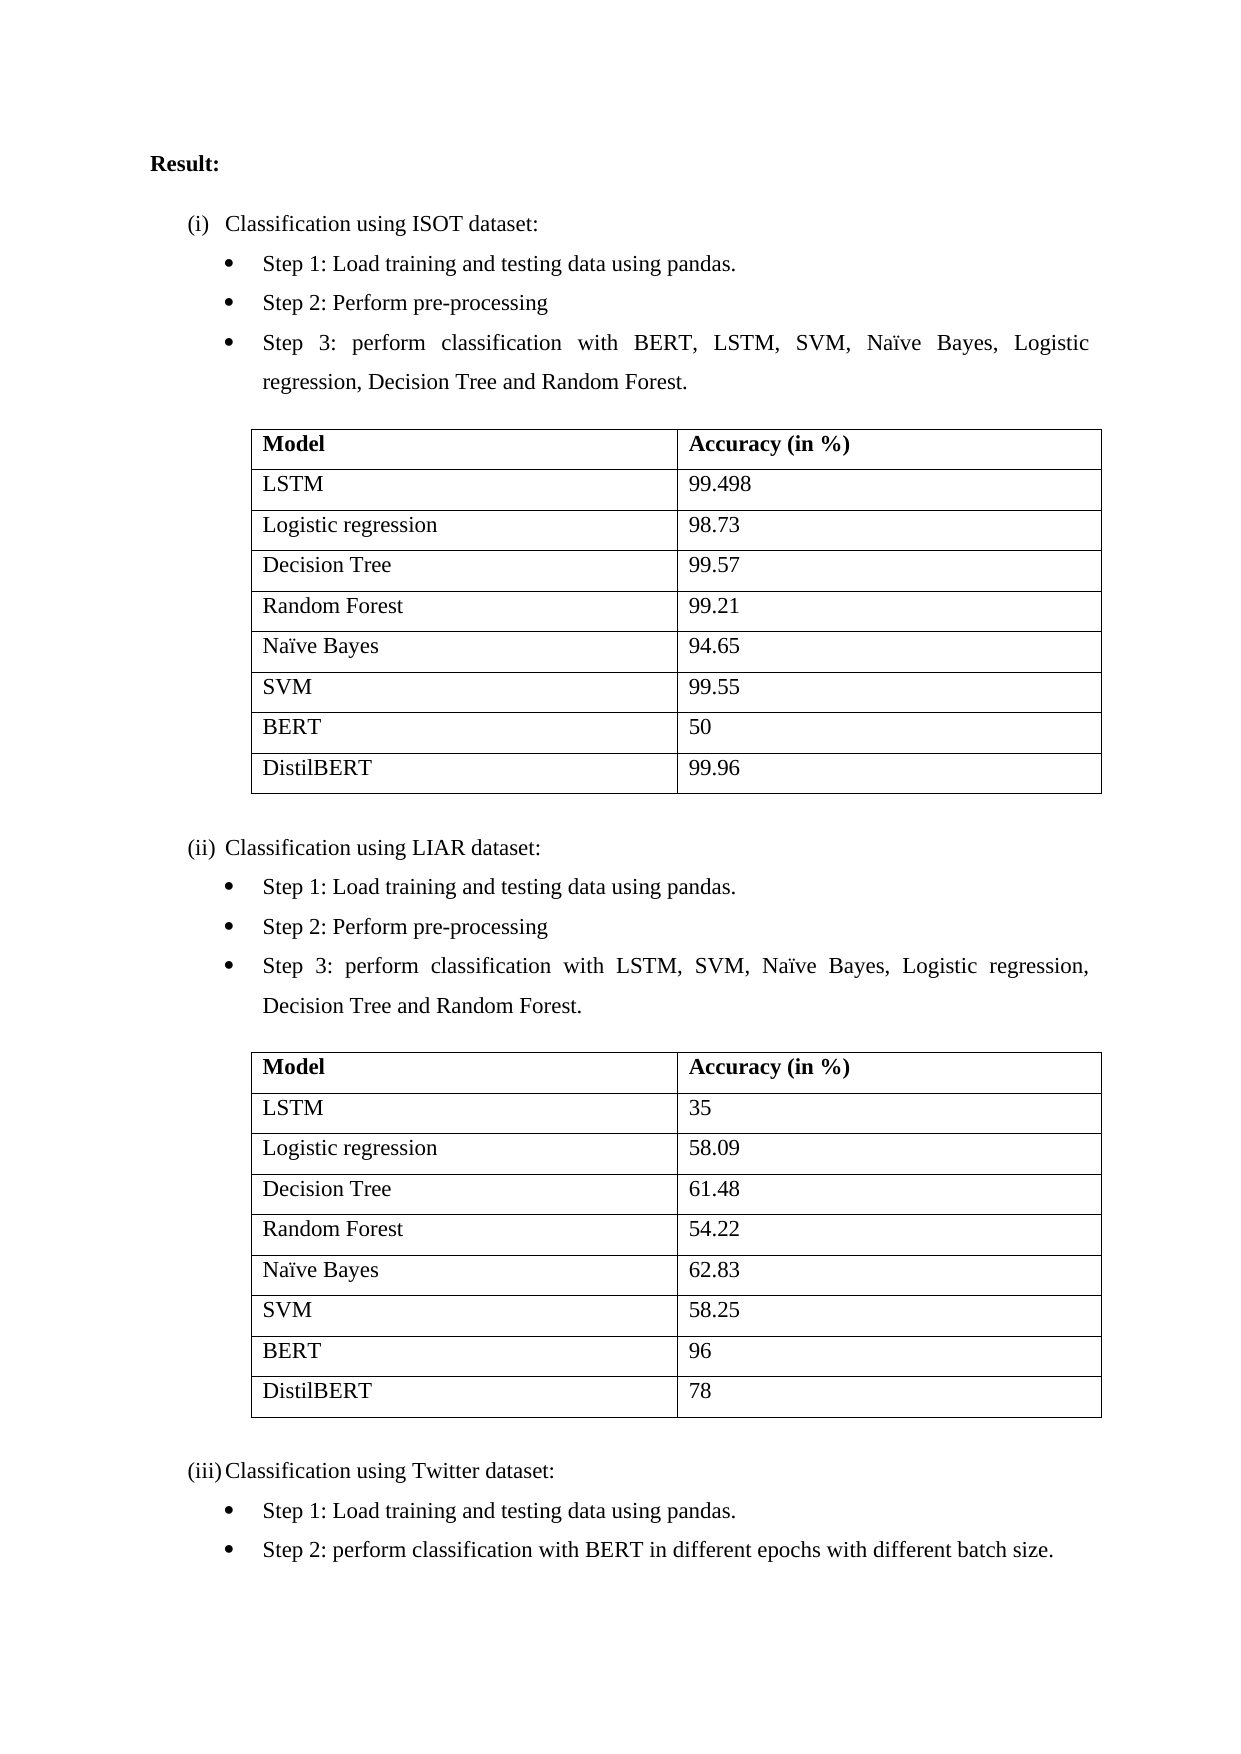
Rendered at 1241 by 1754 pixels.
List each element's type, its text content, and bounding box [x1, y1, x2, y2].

table_cell BERT [252, 1337, 677, 1376]
table_cell DistilBERT [252, 754, 677, 793]
list Step 3: perform classification with LSTM, SVM, Naïve Bayes, Logistic regression, Decision Tree and Random Forest. [225, 952, 1090, 1018]
table_cell 61.48 [678, 1175, 1101, 1214]
list Classification using Twitter dataset: [187, 1457, 1090, 1483]
table_cell LSTM [252, 470, 677, 509]
table_cell 99.55 [678, 673, 1101, 712]
list Classification using LIAR dataset: [187, 834, 1090, 860]
table_cell Naïve Bayes [252, 1256, 677, 1295]
text Result: [150, 150, 1090, 176]
table_cell Decision Tree [252, 551, 677, 591]
table_cell SVM [252, 1296, 677, 1336]
list Classification using ISOT dataset: [187, 210, 1090, 237]
table_cell 98.73 [678, 511, 1101, 550]
table_cell 35 [678, 1094, 1101, 1133]
list Step 2: Perform pre-processing [225, 289, 1090, 316]
table_cell 54.22 [678, 1215, 1101, 1254]
list Step 1: Load training and testing data using pandas. [225, 250, 1090, 276]
table_cell 78 [678, 1377, 1101, 1417]
table_header Model [252, 1053, 677, 1092]
table_cell 50 [678, 713, 1101, 753]
table_cell Decision Tree [252, 1175, 677, 1214]
list Step 2: perform classification with BERT in different epochs with different batch size. [225, 1536, 1090, 1562]
table_cell Random Forest [252, 1215, 677, 1254]
table_cell 96 [678, 1337, 1101, 1376]
table_cell Naïve Bayes [252, 632, 677, 672]
table_cell 99.96 [678, 754, 1101, 793]
table_header Model [252, 430, 677, 469]
list Step 1: Load training and testing data using pandas. [225, 1497, 1090, 1523]
table_cell Logistic regression [252, 511, 677, 550]
table_cell Random Forest [252, 592, 677, 631]
table_cell SVM [252, 673, 677, 712]
list Step 1: Load training and testing data using pandas. [225, 873, 1090, 899]
table_header Accuracy (in %) [678, 430, 1101, 469]
table_cell DistilBERT [252, 1377, 677, 1417]
table_cell 58.09 [678, 1134, 1101, 1173]
table_cell Logistic regression [252, 1134, 677, 1173]
list Step 3: perform classification with BERT, LSTM, SVM, Naïve Bayes, Logistic regression, Decision Tree and Random Forest. [225, 329, 1090, 394]
table_cell 58.25 [678, 1296, 1101, 1336]
list Step 2: Perform pre-processing [225, 913, 1090, 939]
table_cell 99.21 [678, 592, 1101, 631]
table_cell LSTM [252, 1094, 677, 1133]
table_cell 94.65 [678, 632, 1101, 672]
table_cell 62.83 [678, 1256, 1101, 1295]
table_cell BERT [252, 713, 677, 753]
table_cell 99.498 [678, 470, 1101, 509]
table_cell 99.57 [678, 551, 1101, 591]
table_header Accuracy (in %) [678, 1053, 1101, 1092]
